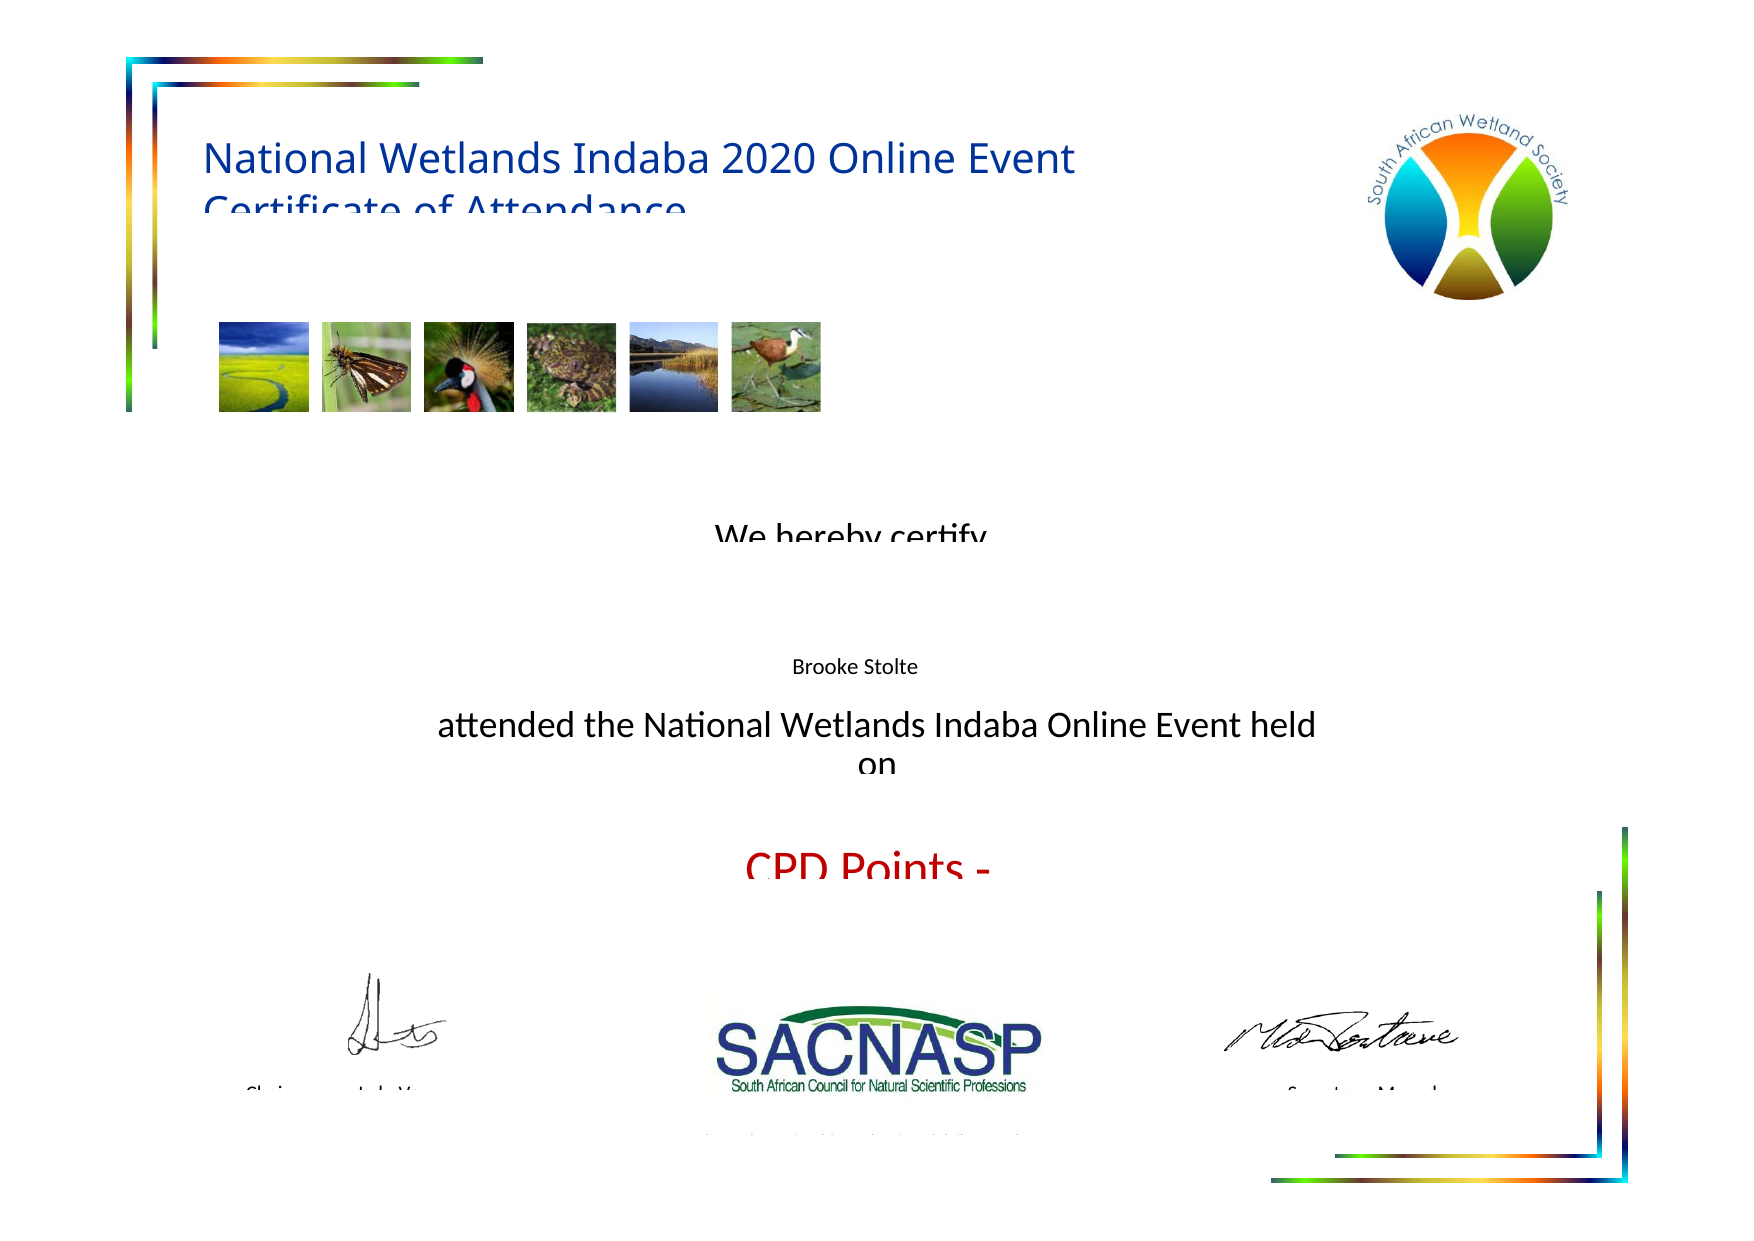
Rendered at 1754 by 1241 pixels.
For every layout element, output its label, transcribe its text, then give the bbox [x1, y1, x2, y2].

picture [1223, 827, 1628, 1183]
picture [526, 321, 617, 413]
picture [629, 322, 718, 412]
picture [126, 57, 514, 412]
text Brooke Stolte [179, 652, 1531, 680]
picture [1367, 114, 1568, 300]
picture [348, 973, 447, 1055]
picture [731, 322, 821, 412]
picture [710, 989, 1045, 1099]
